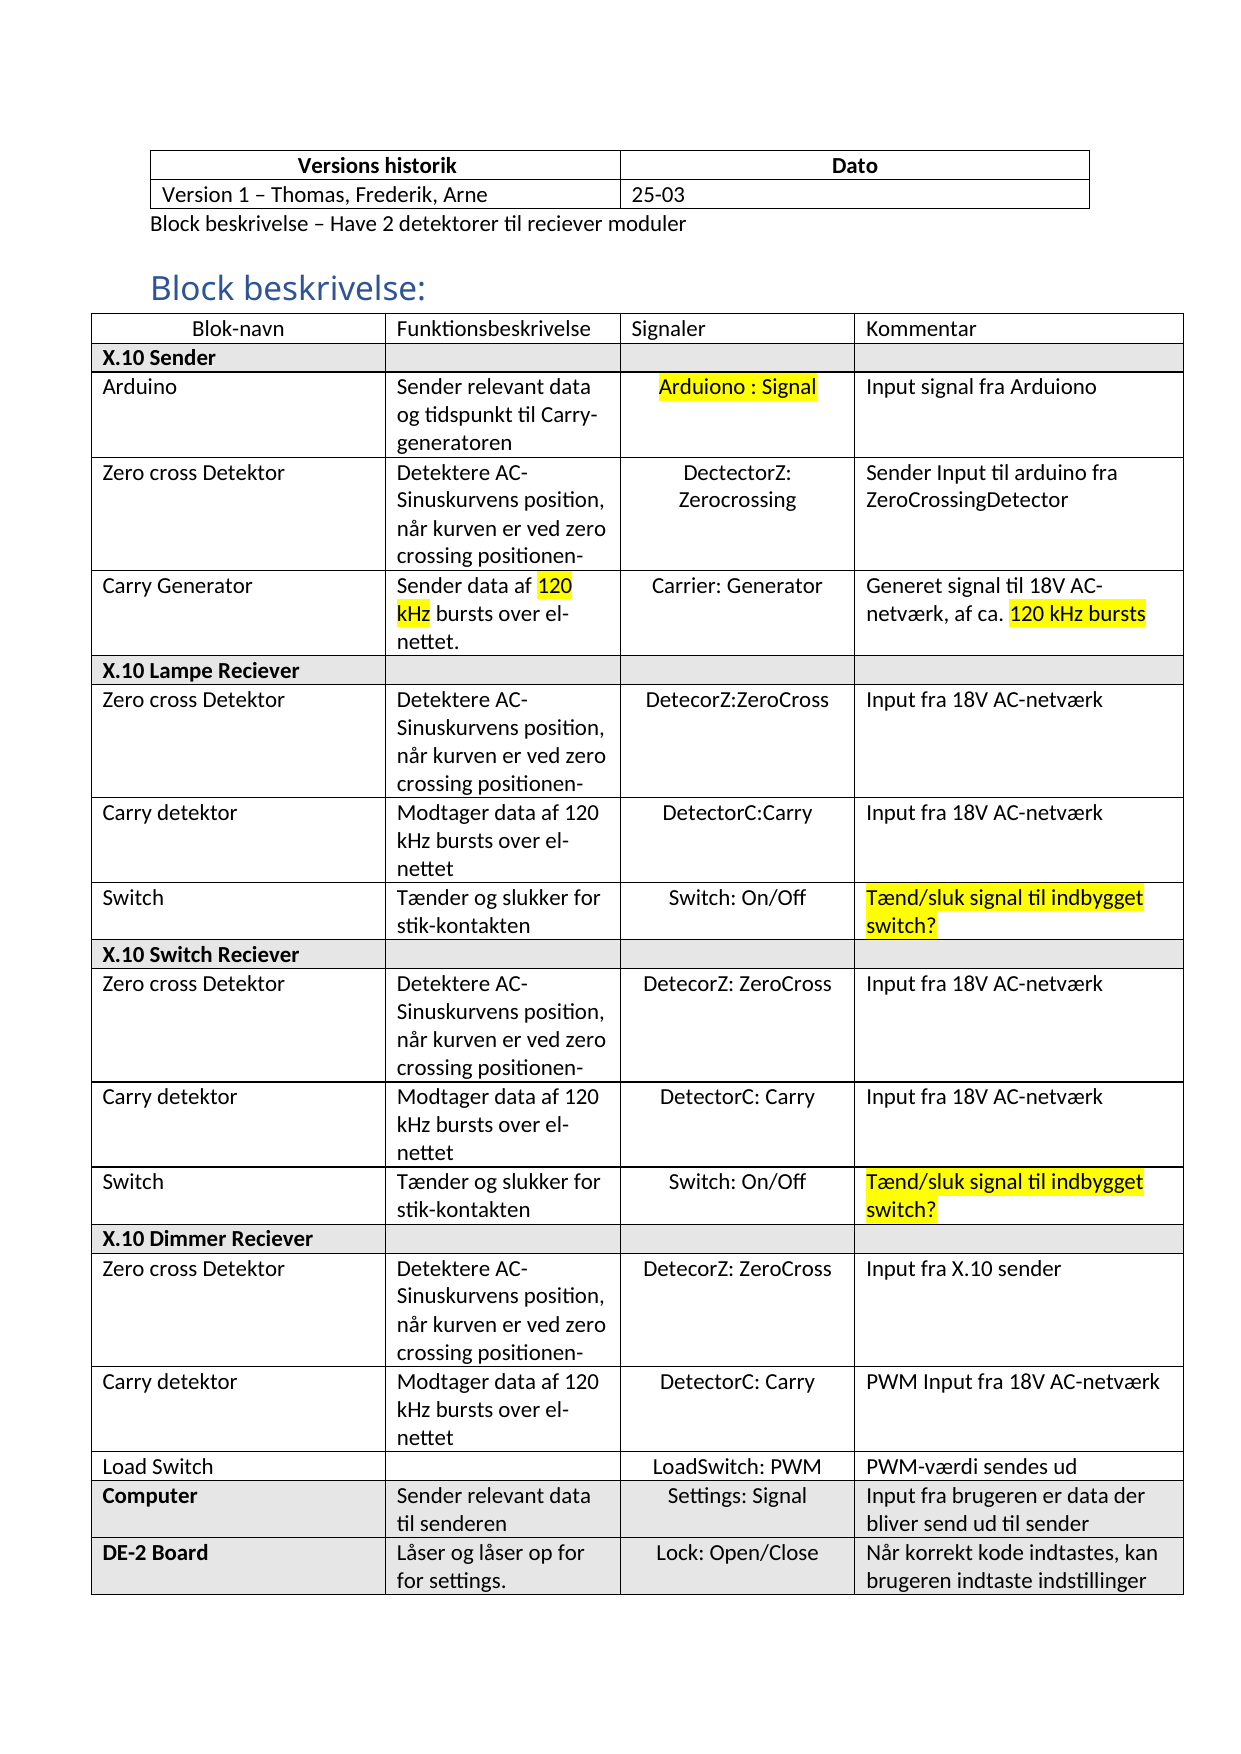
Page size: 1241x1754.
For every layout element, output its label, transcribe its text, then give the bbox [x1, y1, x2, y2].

table_cell Modtager data af 120 kHz bursts over el-nettet [386, 1367, 620, 1451]
table_cell Switch: On/Off [621, 1168, 854, 1223]
table_cell DE-2 Board [92, 1538, 385, 1594]
table_cell Carry detektor [92, 798, 385, 882]
table_cell Tænd/sluk signal til indbygget switch? [937, 1168, 1183, 1223]
table_cell [855, 656, 1183, 684]
table_cell [386, 1452, 620, 1480]
table_cell Tænder og slukker for stik-kontakten [386, 1168, 620, 1223]
table_cell Tænd/sluk signal til indbygget switch? [937, 883, 1183, 939]
table_cell Når korrekt kode indtastes, kan brugeren indtaste indstillinger [855, 1538, 1183, 1594]
table_cell Input fra 18V AC-netværk [855, 1083, 1183, 1166]
table_cell Zero cross Detektor [92, 685, 385, 797]
table_cell [621, 344, 854, 371]
table_cell Carry detektor [92, 1083, 385, 1166]
table_cell Switch: On/Off [621, 883, 854, 939]
table_header Kommentar [855, 314, 1183, 342]
table_cell DectectorZ: Zerocrossing [621, 458, 854, 570]
table_cell Input fra X.10 sender [855, 1254, 1183, 1366]
table_cell Detektere AC-Sinuskurvens position, når kurven er ved zero crossing positionen- [386, 969, 620, 1081]
table_cell X.10 Switch Reciever [92, 940, 385, 968]
table_cell Settings: Signal [621, 1481, 854, 1537]
table_cell Arduiono : Signal [621, 373, 854, 457]
table_cell Modtager data af 120 kHz bursts over el-nettet [386, 1083, 620, 1166]
table_cell PWM-værdi sendes ud [855, 1452, 1183, 1480]
table_header Versions historik [151, 151, 620, 179]
table_cell DetecorZ: ZeroCross [621, 1254, 854, 1366]
table_cell DetectorC:Carry [621, 798, 854, 882]
table_cell Zero cross Detektor [92, 458, 385, 570]
table_cell Computer [92, 1481, 385, 1537]
table_cell Arduino [92, 373, 385, 457]
table_cell [855, 344, 1183, 371]
table_cell Input fra 18V AC-netværk [855, 798, 1183, 882]
table_cell DetectorC: Carry [621, 1367, 854, 1451]
table_cell [621, 940, 854, 968]
table_cell Låser og låser op for for settings. [386, 1538, 620, 1594]
table_cell Input fra 18V AC-netværk [855, 969, 1183, 1081]
table_cell DetectorC: Carry [621, 1083, 854, 1166]
table_cell Carrier: Generator [621, 571, 854, 655]
table_cell Zero cross Detektor [92, 969, 385, 1081]
table_header Blok-navn [92, 314, 385, 342]
table_cell DetecorZ:ZeroCross [621, 685, 854, 797]
table_cell Modtager data af 120 kHz bursts over el-nettet [386, 798, 620, 882]
table_cell [386, 656, 620, 684]
table_cell [621, 656, 854, 684]
subtitle Block beskrivelse: [150, 264, 1090, 310]
table_header Signaler [621, 314, 854, 342]
table_cell DetecorZ: ZeroCross [621, 969, 854, 1081]
table_cell [386, 344, 620, 371]
table_cell Detektere AC-Sinuskurvens position, når kurven er ved zero crossing positionen- [386, 685, 620, 797]
table_header Funktionsbeskrivelse [386, 314, 620, 342]
table_cell Sender data af 120 kHz bursts over el-nettet. [386, 571, 620, 655]
table_cell Switch [92, 1168, 385, 1223]
table_cell Input fra 18V AC-netværk [855, 685, 1183, 797]
table_cell Sender Input til arduino fra ZeroCrossingDetector [855, 458, 1183, 570]
table_cell Sender relevant data til senderen [386, 1481, 620, 1537]
table_cell X.10 Sender [92, 344, 385, 371]
table_cell [855, 1225, 1183, 1253]
table_cell Zero cross Detektor [92, 1254, 385, 1366]
table_cell LoadSwitch: PWM [621, 1452, 854, 1480]
table_cell Lock: Open/Close [621, 1538, 854, 1594]
table_cell Load Switch [92, 1452, 385, 1480]
table_cell Detektere AC-Sinuskurvens position, når kurven er ved zero crossing positionen- [386, 458, 620, 570]
table_cell [855, 940, 1183, 968]
table_cell 25-03 [621, 180, 1089, 208]
table_header Dato [621, 151, 1089, 179]
table_cell X.10 Dimmer Reciever [92, 1225, 385, 1253]
table_cell Detektere AC-Sinuskurvens position, når kurven er ved zero crossing positionen- [386, 1254, 620, 1366]
text Block beskrivelse – Have 2 detektorer til reciever moduler [150, 209, 1090, 237]
table_cell Sender relevant data og tidspunkt til Carry-generatoren [386, 373, 620, 457]
table_cell [386, 940, 620, 968]
table_cell [621, 1225, 854, 1253]
table_cell X.10 Lampe Reciever [92, 656, 385, 684]
table_cell Switch [92, 883, 385, 939]
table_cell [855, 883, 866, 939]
table_cell Input fra brugeren er data der bliver send ud til sender [855, 1481, 1183, 1537]
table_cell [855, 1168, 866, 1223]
table_cell [386, 1225, 620, 1253]
table_cell Tænder og slukker for stik-kontakten [386, 883, 620, 939]
table_cell Generet signal til 18V AC-netværk, af ca. 120 kHz bursts [855, 571, 1183, 655]
table_cell Version 1 – Thomas, Frederik, Arne [151, 180, 620, 208]
table_cell PWM Input fra 18V AC-netværk [855, 1367, 1183, 1451]
table_cell Carry detektor [92, 1367, 385, 1451]
table_cell Carry Generator [92, 571, 385, 655]
table_cell Input signal fra Arduiono [855, 373, 1183, 457]
